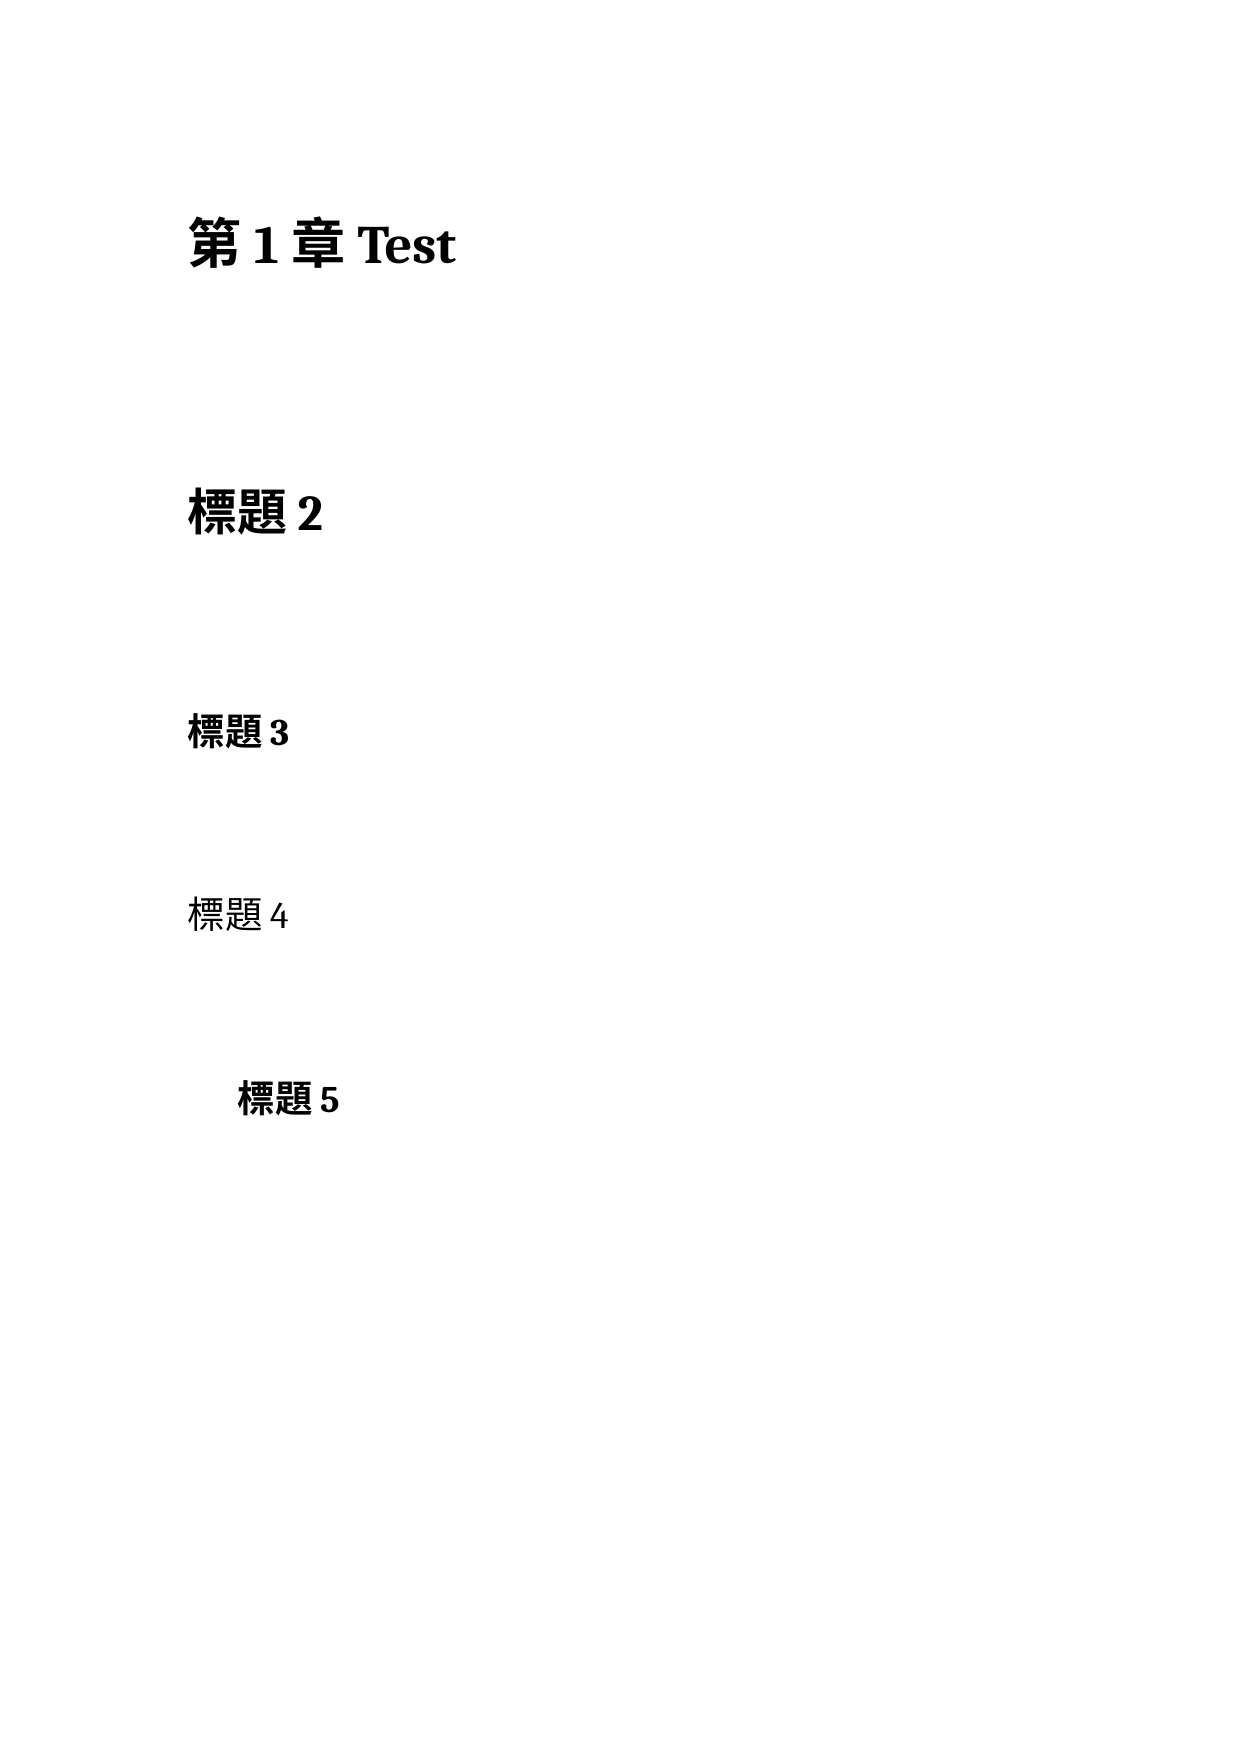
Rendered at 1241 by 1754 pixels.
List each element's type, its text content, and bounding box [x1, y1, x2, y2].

subtitle Test [187, 183, 1053, 296]
subtitle 標題3 [187, 691, 1053, 766]
subtitle 標題5 [237, 1058, 1053, 1133]
subtitle 標題2 [187, 471, 1053, 546]
subtitle 標題4 [187, 875, 1053, 950]
